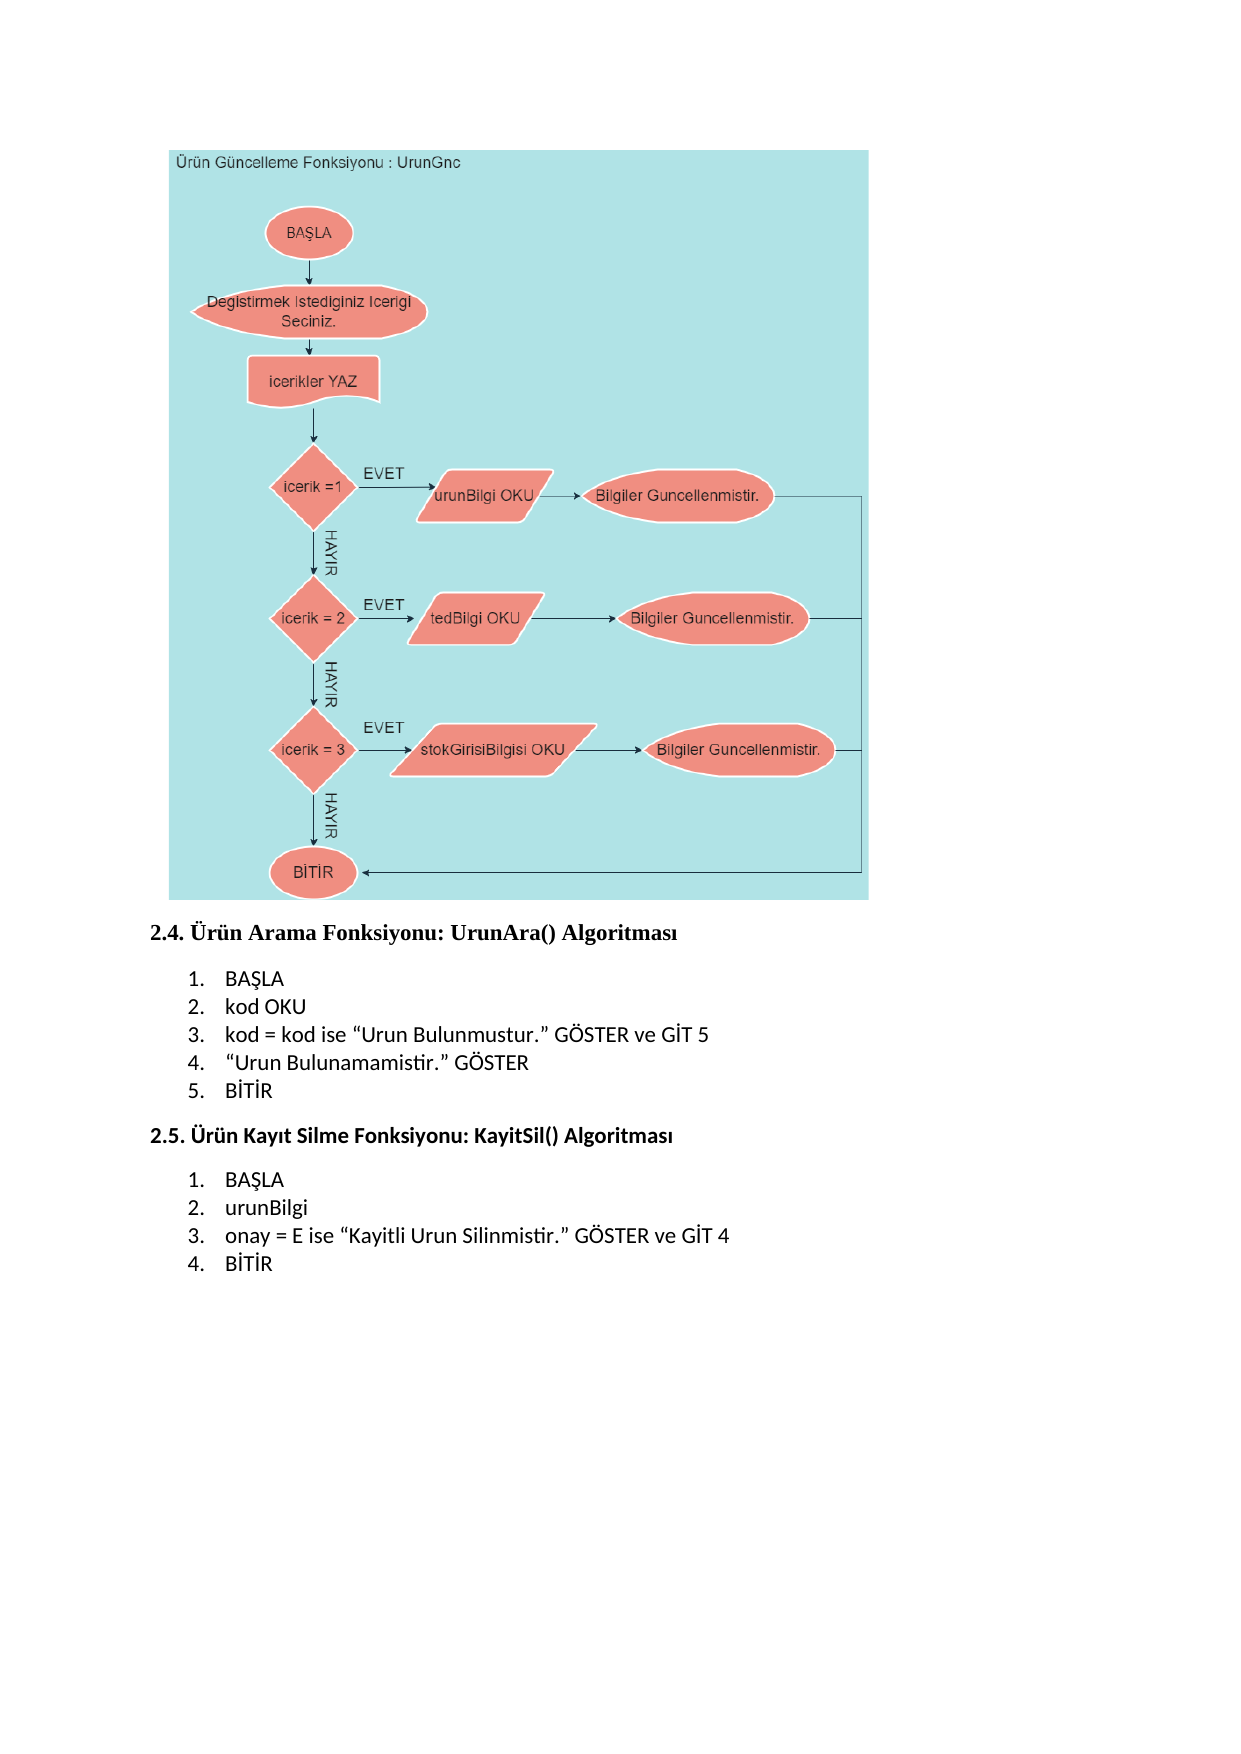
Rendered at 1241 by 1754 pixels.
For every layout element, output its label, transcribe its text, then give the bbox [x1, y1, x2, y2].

list urunBilgi [187, 1193, 1090, 1221]
list BAŞLA [187, 1165, 1090, 1193]
list kod = kod ise “Urun Bulunmustur.” GÖSTER ve GİT 5 [187, 1020, 1090, 1048]
list “Urun Bulunamamistir.” GÖSTER [187, 1048, 1090, 1076]
list BİTİR [187, 1076, 1090, 1104]
list onay = E ise “Kayitli Urun Silinmistir.” GÖSTER ve GİT 4 [187, 1221, 1090, 1249]
list kod OKU [187, 992, 1090, 1020]
list BİTİR [187, 1249, 1090, 1277]
text 2.5. Ürün Kayıt Silme Fonksiyonu: KayitSil() Algoritması [150, 1121, 1090, 1149]
list BAŞLA [187, 964, 1090, 992]
text 2.4. Ürün Arama Fonksiyonu: UrunAra() Algoritması [150, 919, 1090, 945]
